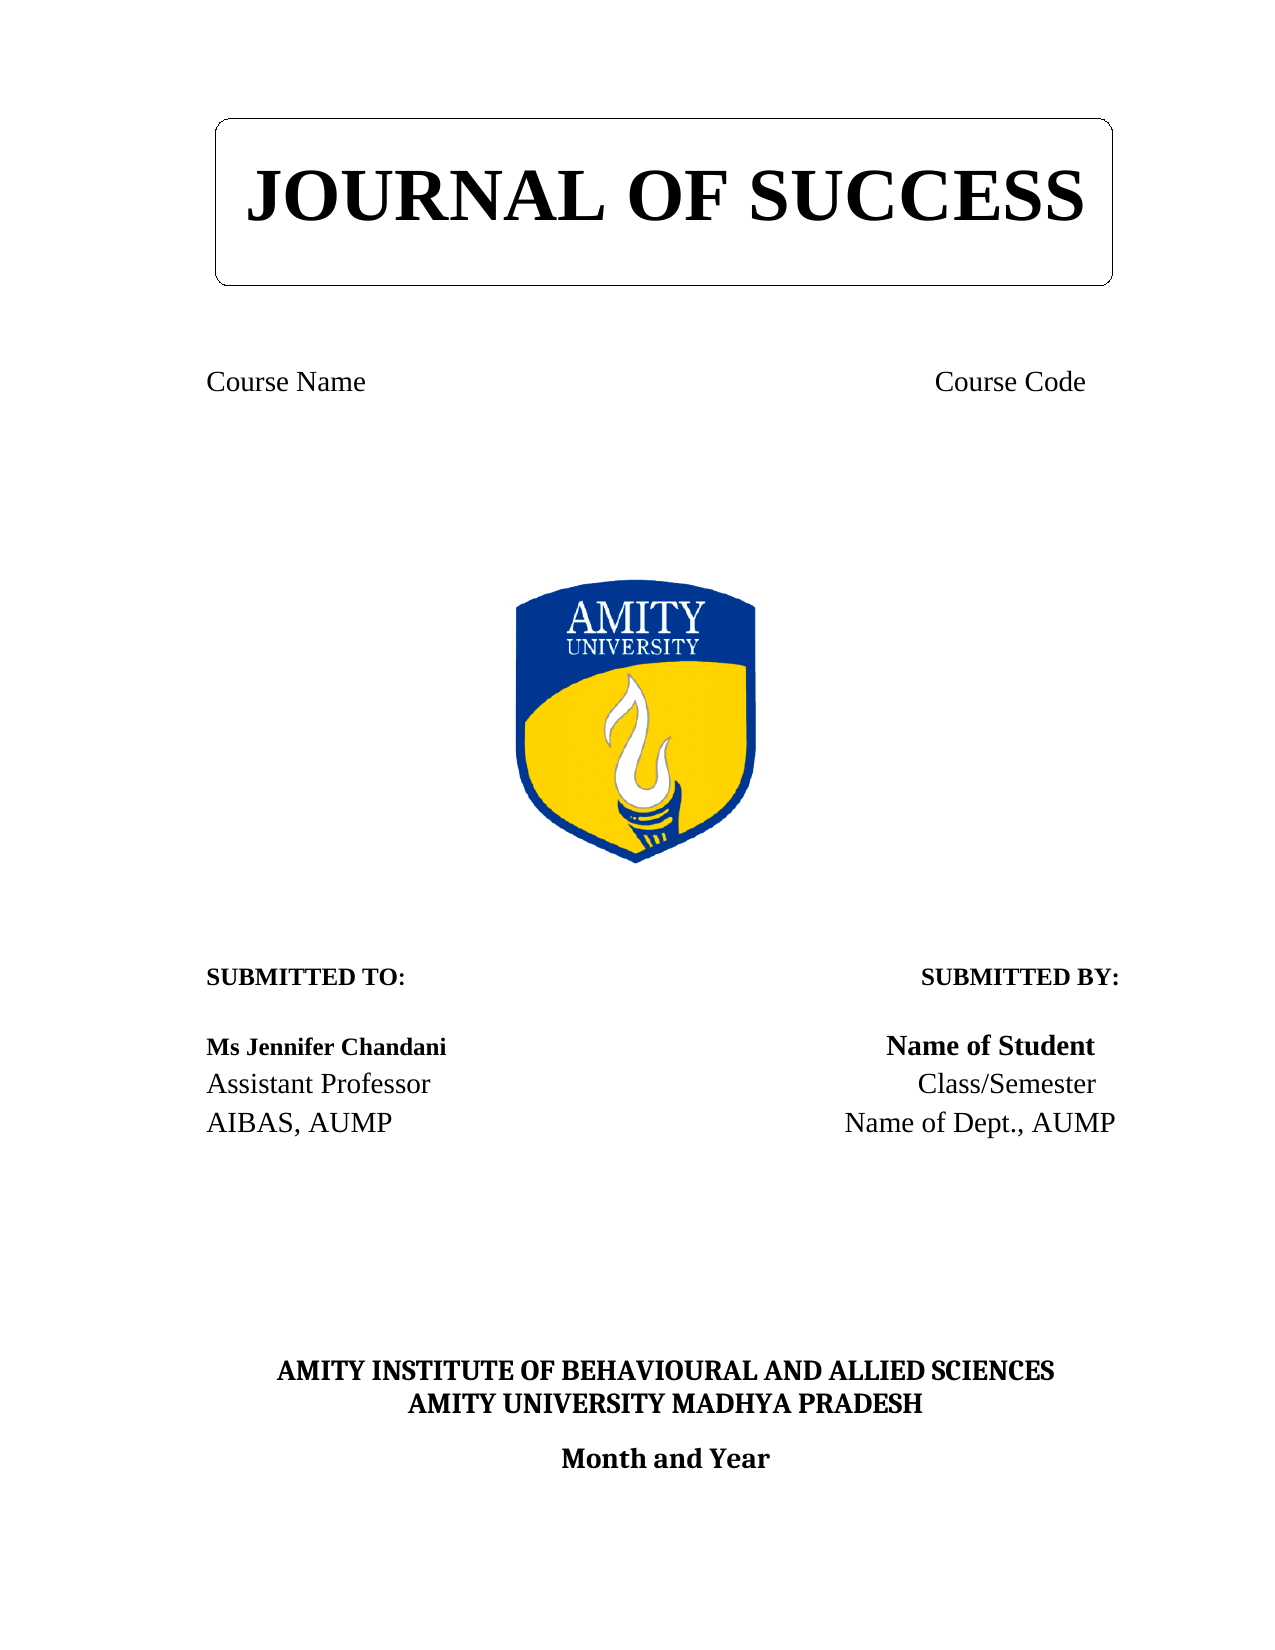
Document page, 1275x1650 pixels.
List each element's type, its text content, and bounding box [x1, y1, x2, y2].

text AIBAS, AUMP Name of Dept., AUMP [206, 1105, 1125, 1138]
text AMITY INSTITUTE OF BEHAVIOURAL AND ALLIED SCIENCES [206, 1354, 1125, 1387]
text Assistant Professor Class/Semester [206, 1066, 1125, 1100]
text Course Name Course Code [206, 364, 1125, 398]
text Journal of Success [206, 150, 1125, 236]
text Ms Jennifer Chandani Name of Student [206, 1028, 1125, 1061]
text SUBMITTED TO: SUBMITTED BY: [206, 961, 1125, 992]
text AMITY UNIVERSITY MADHYA PRADESH [206, 1387, 1125, 1421]
text Month and Year [206, 1442, 1125, 1475]
picture [515, 579, 763, 869]
